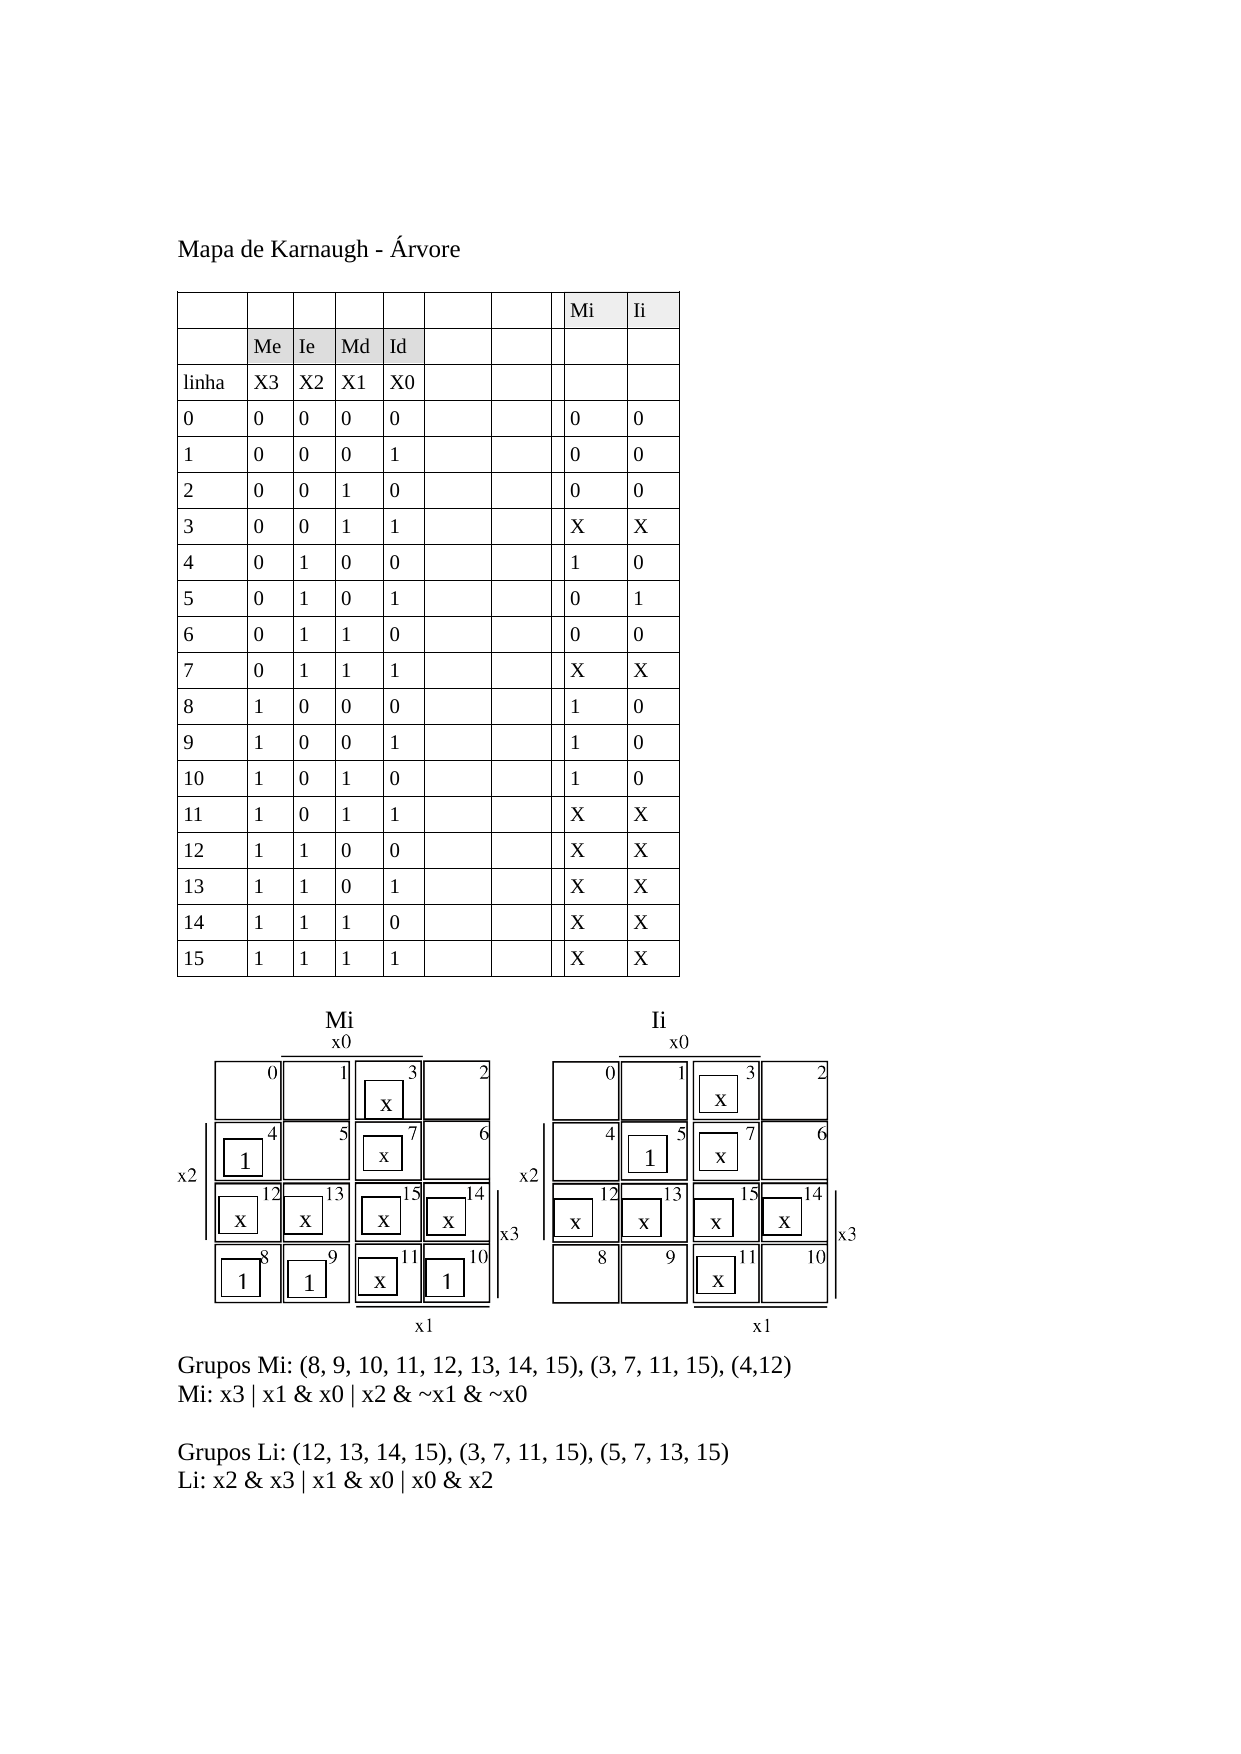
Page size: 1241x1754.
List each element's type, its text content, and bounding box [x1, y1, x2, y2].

table_cell 5 [178, 581, 247, 616]
table_cell X [565, 509, 627, 544]
table_cell 0 [336, 689, 383, 724]
table_cell 0 [628, 437, 679, 472]
table_cell [425, 365, 491, 399]
table_cell linha [178, 365, 247, 399]
table_cell X [628, 509, 679, 544]
table_cell X [628, 905, 679, 940]
table_cell [425, 545, 491, 580]
table_cell 1 [248, 797, 293, 832]
table_cell 0 [565, 437, 627, 472]
table_cell 1 [294, 833, 335, 868]
table_cell 1 [565, 689, 627, 724]
table_cell 1 [336, 653, 383, 688]
table_cell [178, 329, 247, 363]
table_cell 0 [384, 905, 424, 940]
table_cell 1 [336, 761, 383, 796]
table_cell 0 [628, 725, 679, 760]
table_cell Md [336, 329, 383, 363]
table_cell [552, 437, 564, 472]
table_cell [552, 689, 564, 724]
table_cell 1 [294, 581, 335, 616]
table_cell [425, 617, 491, 652]
table_cell 1 [628, 581, 679, 616]
table_cell 0 [248, 401, 293, 436]
text Grupos Mi: (8, 9, 10, 11, 12, 13, 14, 15), (3, 7, 11, 15), (4,12) [177, 1350, 1063, 1379]
table_cell 1 [384, 509, 424, 544]
table_cell 1 [294, 545, 335, 580]
table_cell 0 [294, 473, 335, 508]
table_cell 0 [294, 725, 335, 760]
table_cell 0 [384, 617, 424, 652]
table_cell [492, 761, 551, 796]
table_cell X [628, 833, 679, 868]
table_cell 1 [294, 905, 335, 940]
table_cell [552, 797, 564, 832]
table_cell [492, 401, 551, 436]
table_cell [425, 473, 491, 508]
table_cell [492, 869, 551, 904]
table_cell 0 [178, 401, 247, 436]
table_cell 1 [294, 653, 335, 688]
table_cell X [565, 869, 627, 904]
table_cell [425, 329, 491, 363]
table_cell X [565, 653, 627, 688]
table_cell 1 [248, 725, 293, 760]
table_cell [552, 329, 564, 363]
table_cell 1 [384, 653, 424, 688]
table_cell 7 [178, 653, 247, 688]
text Grupos Li: (12, 13, 14, 15), (3, 7, 11, 15), (5, 7, 13, 15) [177, 1437, 1063, 1465]
table_cell 0 [336, 833, 383, 868]
text Li: x2 & x3 | x1 & x0 | x0 & x2 [177, 1465, 1063, 1494]
table_cell 1 [384, 437, 424, 472]
table_cell X [628, 869, 679, 904]
table_cell [492, 473, 551, 508]
table_cell 0 [384, 473, 424, 508]
table_cell [492, 509, 551, 544]
table_cell [492, 653, 551, 688]
table_cell 3 [178, 509, 247, 544]
table_header [294, 293, 335, 327]
table_cell 0 [384, 833, 424, 868]
table_cell 1 [565, 761, 627, 796]
table_header [552, 293, 564, 327]
table_cell 1 [294, 941, 335, 976]
table_cell [565, 365, 627, 399]
table_cell [552, 365, 564, 399]
table_cell [552, 761, 564, 796]
table_cell 1 [248, 833, 293, 868]
table_cell 1 [384, 941, 424, 976]
table_cell 0 [384, 761, 424, 796]
table_cell 0 [565, 581, 627, 616]
table_cell 13 [178, 869, 247, 904]
table_cell [552, 545, 564, 580]
table_cell 14 [178, 905, 247, 940]
table_cell 0 [248, 437, 293, 472]
table_cell 1 [336, 905, 383, 940]
table_cell [492, 725, 551, 760]
table_cell [425, 509, 491, 544]
table_cell 1 [248, 941, 293, 976]
table_cell 0 [384, 689, 424, 724]
table_cell 1 [384, 869, 424, 904]
table_cell 2 [178, 473, 247, 508]
table_cell [492, 797, 551, 832]
table_cell 1 [248, 905, 293, 940]
table_cell 1 [336, 617, 383, 652]
text Mi Ii [177, 1005, 1063, 1034]
table_cell 1 [294, 617, 335, 652]
table_header [425, 293, 491, 327]
table_cell [425, 797, 491, 832]
picture [177, 1034, 856, 1332]
table_cell 15 [178, 941, 247, 976]
table_cell 0 [565, 473, 627, 508]
table_cell 4 [178, 545, 247, 580]
table_cell 0 [336, 401, 383, 436]
table_cell Me [248, 329, 293, 363]
table_cell 0 [294, 689, 335, 724]
table_cell [552, 905, 564, 940]
table_cell 0 [628, 401, 679, 436]
table_header Ii [628, 293, 679, 327]
table_cell X [628, 941, 679, 976]
table_cell 0 [336, 437, 383, 472]
table_cell X [565, 905, 627, 940]
table_cell Id [384, 329, 424, 363]
table_cell 0 [336, 725, 383, 760]
table_cell 1 [336, 941, 383, 976]
table_cell [628, 365, 679, 399]
table_cell [565, 329, 627, 363]
table_cell [552, 509, 564, 544]
table_cell 1 [565, 725, 627, 760]
table_cell 0 [248, 653, 293, 688]
table_cell 11 [178, 797, 247, 832]
table_cell X [628, 653, 679, 688]
table_cell 12 [178, 833, 247, 868]
table_cell [552, 617, 564, 652]
table_cell [628, 329, 679, 363]
table_cell [492, 905, 551, 940]
table_cell 0 [248, 473, 293, 508]
table_cell 0 [384, 545, 424, 580]
table_header [248, 293, 293, 327]
table_cell X [628, 797, 679, 832]
table_cell [492, 437, 551, 472]
table_cell [552, 473, 564, 508]
text Mi: x3 | x1 & x0 | x2 & ~x1 & ~x0 [177, 1379, 1063, 1408]
table_cell 1 [384, 581, 424, 616]
table_cell 1 [178, 437, 247, 472]
table_cell X [565, 833, 627, 868]
table_cell [552, 869, 564, 904]
table_cell [492, 329, 551, 363]
table_cell 1 [565, 545, 627, 580]
table_header Mi [565, 293, 627, 327]
table_cell 1 [336, 473, 383, 508]
table_cell X1 [336, 365, 383, 399]
table_cell [552, 401, 564, 436]
table_cell 1 [384, 797, 424, 832]
table_cell X [565, 797, 627, 832]
table_cell 10 [178, 761, 247, 796]
table_cell 0 [294, 509, 335, 544]
table_cell [492, 581, 551, 616]
table_cell 1 [384, 725, 424, 760]
table_cell X3 [248, 365, 293, 399]
table_cell 0 [294, 797, 335, 832]
table_cell 0 [294, 437, 335, 472]
table_cell Ie [294, 329, 335, 363]
table_cell 0 [294, 761, 335, 796]
table_header [178, 293, 247, 327]
table_cell X0 [384, 365, 424, 399]
table_cell 0 [628, 761, 679, 796]
table_cell [425, 833, 491, 868]
table_cell 1 [294, 869, 335, 904]
table_cell [425, 869, 491, 904]
table_header [384, 293, 424, 327]
table_cell [425, 401, 491, 436]
table_cell 0 [336, 869, 383, 904]
table_cell 0 [248, 509, 293, 544]
table_cell X [565, 941, 627, 976]
table_cell [552, 833, 564, 868]
table_cell X2 [294, 365, 335, 399]
table_cell 0 [248, 545, 293, 580]
table_cell 0 [248, 617, 293, 652]
table_cell [425, 437, 491, 472]
table_cell 1 [248, 689, 293, 724]
table_cell [492, 545, 551, 580]
table_cell 8 [178, 689, 247, 724]
table_cell 6 [178, 617, 247, 652]
table_cell [492, 617, 551, 652]
table_cell 0 [384, 401, 424, 436]
table_cell [492, 941, 551, 976]
table_cell 0 [565, 617, 627, 652]
table_cell 0 [294, 401, 335, 436]
table_cell [425, 581, 491, 616]
table_cell 1 [248, 869, 293, 904]
table_cell 0 [565, 401, 627, 436]
table_cell 0 [628, 473, 679, 508]
table_header [492, 293, 551, 327]
table_cell [492, 833, 551, 868]
table_cell 0 [248, 581, 293, 616]
table_cell 1 [336, 797, 383, 832]
table_header [336, 293, 383, 327]
table_cell 0 [336, 581, 383, 616]
table_cell [425, 725, 491, 760]
table_cell [425, 761, 491, 796]
table_cell [552, 941, 564, 976]
table_cell 0 [628, 689, 679, 724]
table_cell [552, 653, 564, 688]
table_cell [552, 725, 564, 760]
table_cell [552, 581, 564, 616]
table_cell [425, 689, 491, 724]
table_cell 1 [336, 509, 383, 544]
table_cell 0 [628, 617, 679, 652]
table_cell [425, 905, 491, 940]
table_cell [425, 941, 491, 976]
table_cell 0 [336, 545, 383, 580]
table_cell 1 [248, 761, 293, 796]
table_cell 9 [178, 725, 247, 760]
table_cell [425, 653, 491, 688]
table_cell [492, 365, 551, 399]
table_cell [492, 689, 551, 724]
text Mapa de Karnaugh - Árvore [177, 234, 1063, 263]
table_cell 0 [628, 545, 679, 580]
